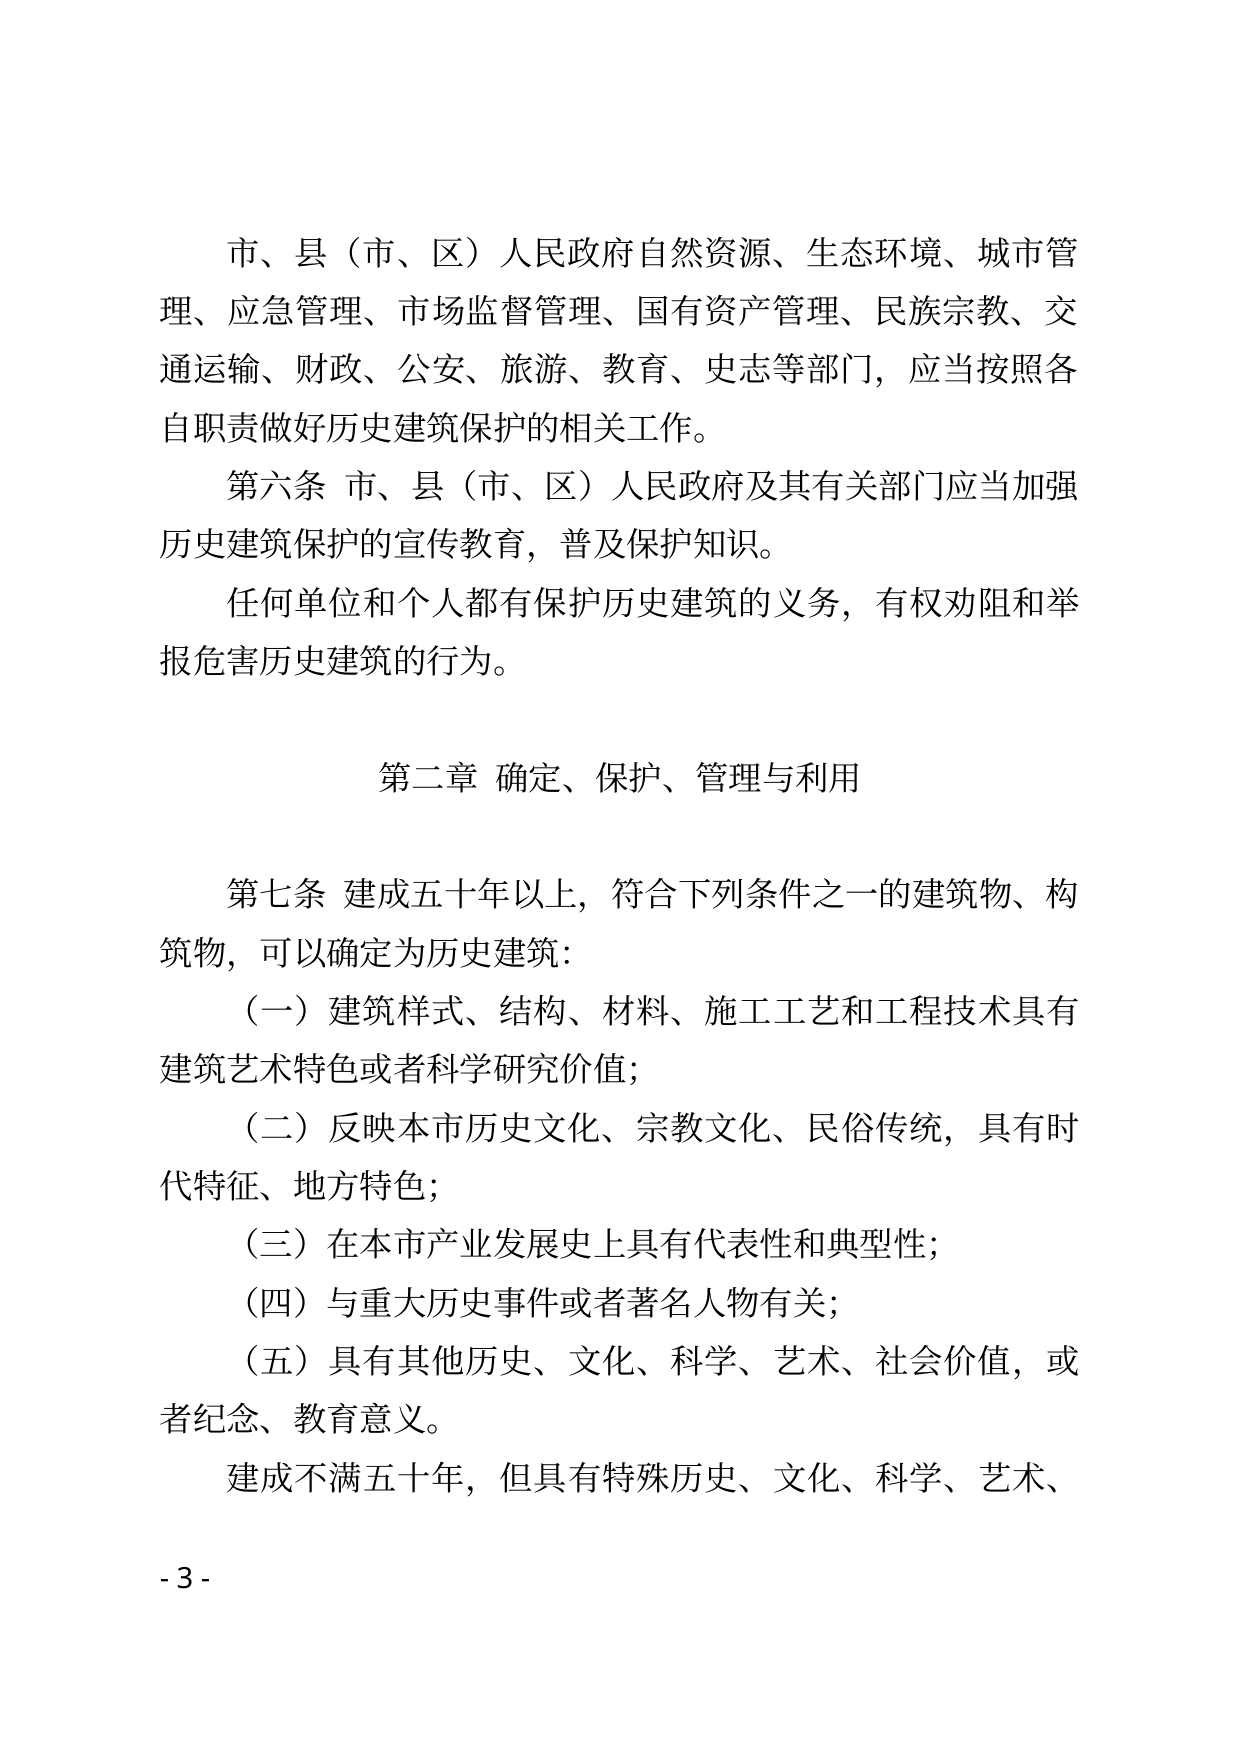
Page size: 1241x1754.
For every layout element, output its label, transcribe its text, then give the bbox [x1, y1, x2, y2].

text （四）与重大历史事件或者著名人物有关； [159, 1268, 1081, 1327]
text （五）具有其他历史、文化、科学、艺术、社会价值，或者纪念、教育意义。 [159, 1327, 1081, 1443]
text （三）在本市产业发展史上具有代表性和典型性； [159, 1210, 1081, 1268]
text 任何单位和个人都有保护历史建筑的义务，有权劝阻和举报危害历史建筑的行为。 [159, 568, 1081, 685]
text （二）反映本市历史文化、宗教文化、民俗传统，具有时代特征、地方特色； [159, 1093, 1081, 1210]
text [159, 1443, 1081, 1502]
text 第二章 确定、保护、管理与利用 [159, 743, 1081, 802]
text （一）建筑样式、结构、材料、施工工艺和工程技术具有建筑艺术特色或者科学研究价值； [159, 977, 1081, 1093]
text 第七条 建成五十年以上，符合下列条件之一的建筑物、构筑物，可以确定为历史建筑： [159, 860, 1081, 977]
text 第六条 市、县（市、区）人民政府及其有关部门应当加强历史建筑保护的宣传教育，普及保护知识。 [159, 452, 1081, 568]
text 市、县（市、区）人民政府自然资源、生态环境、城市管理、应急管理、市场监督管理、国有资产管理、民族宗教、交通运输、财政、公安、旅游、教育、史志等部门，应当按照各自职责做好历史建筑保护的相关工作。 [159, 218, 1081, 452]
